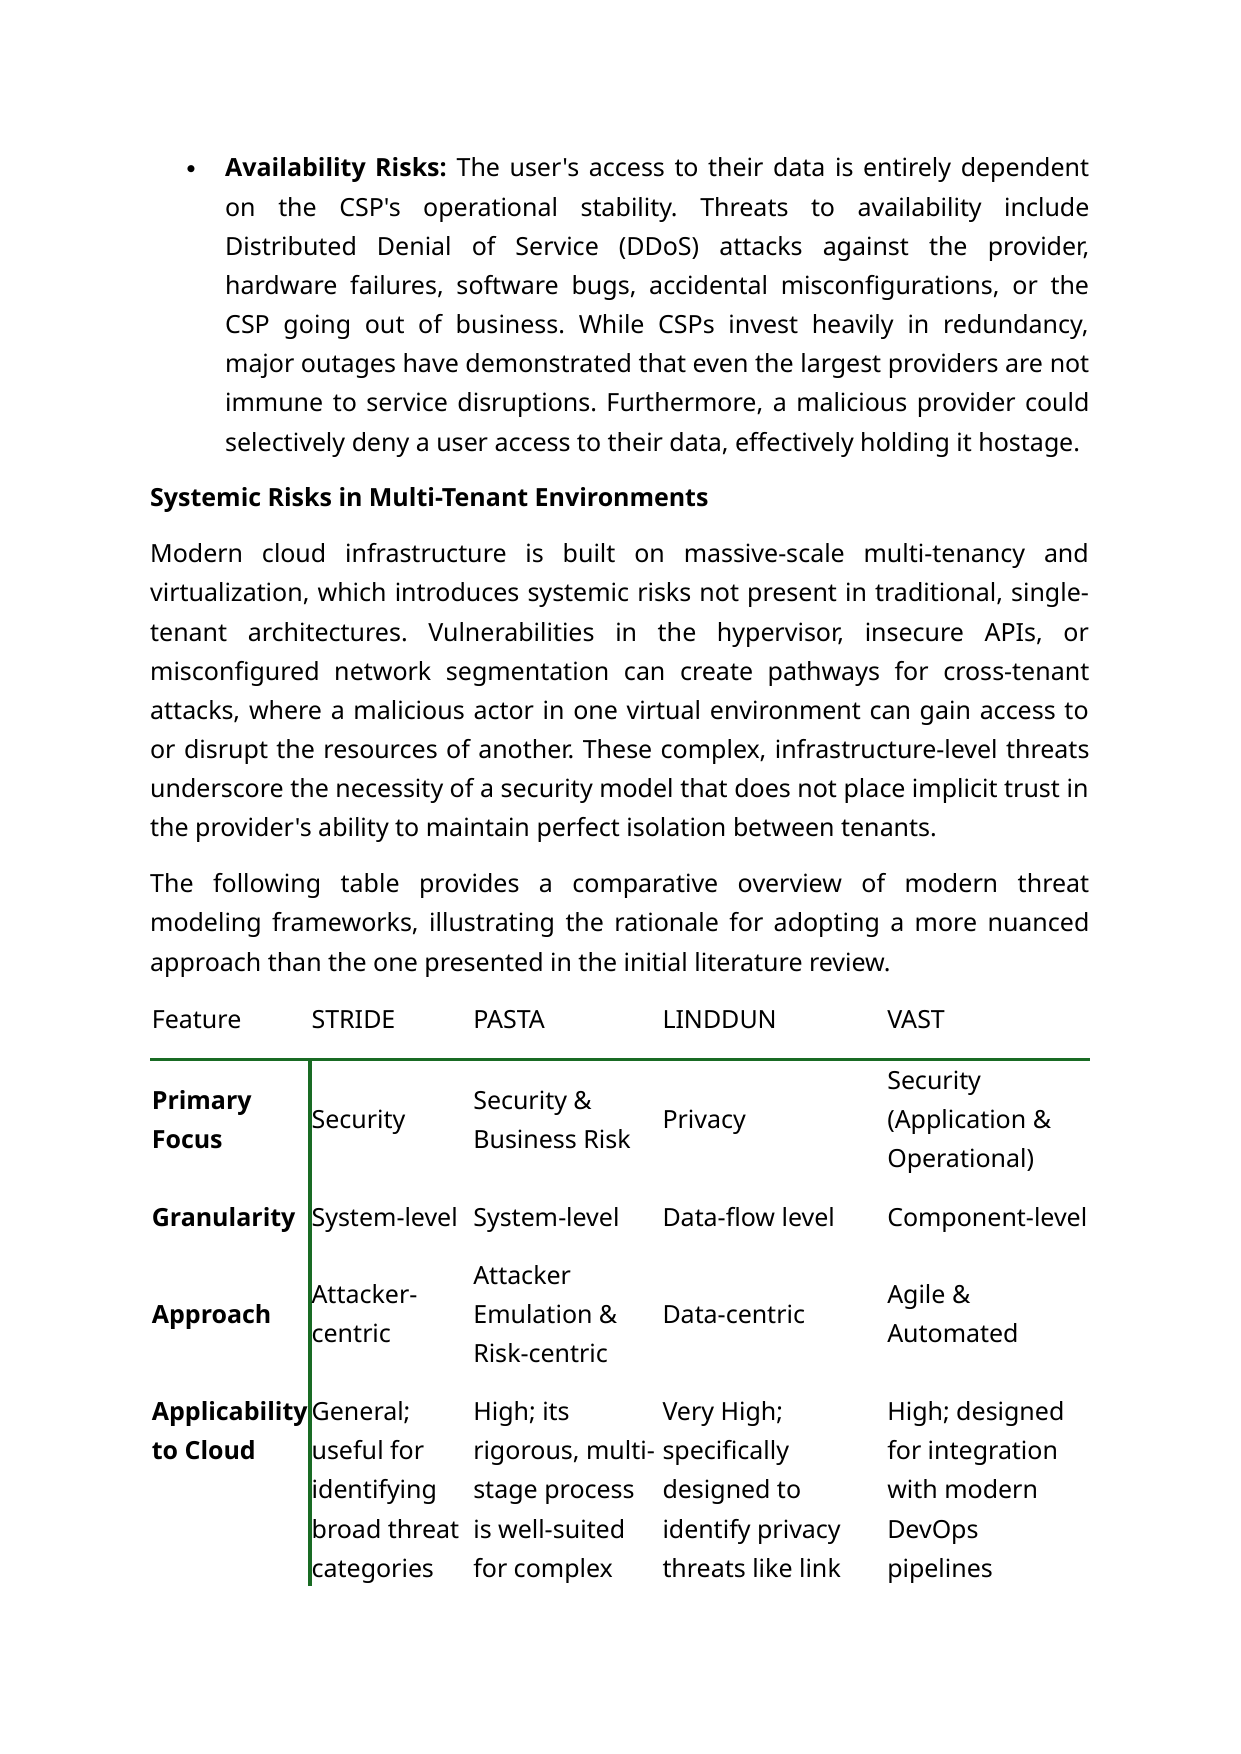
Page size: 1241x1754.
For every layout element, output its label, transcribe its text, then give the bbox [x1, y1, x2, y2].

text Systemic Risks in Multi-Tenant Environments [150, 480, 1090, 514]
table_cell Agile & Automated [886, 1256, 1090, 1392]
table_header PASTA [471, 1000, 661, 1058]
table_cell Approach [150, 1256, 308, 1392]
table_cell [312, 1392, 471, 1586]
table_cell Component-level [886, 1198, 1090, 1256]
table_cell Primary Focus [150, 1061, 308, 1198]
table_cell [661, 1392, 886, 1586]
table_cell System-level [471, 1198, 661, 1256]
table_cell Privacy [661, 1061, 886, 1198]
table_cell System-level [312, 1198, 471, 1256]
table_cell Data-flow level [661, 1198, 886, 1256]
table_header STRIDE [310, 1000, 471, 1058]
text Modern cloud infrastructure is built on massive-scale multi-tenancy and virtualization, which introduces systemic risks not present in traditional, single-tenant architectures. Vulnerabilities in the hypervisor, insecure APIs, or misconfigured network segmentation can create pathways for cross-tenant attacks, where a malicious actor in one virtual environment can gain access to or disrupt the resources of another. These complex, infrastructure-level threats underscore the necessity of a security model that does not place implicit trust in the provider's ability to maintain perfect isolation between tenants. [150, 536, 1090, 844]
table_header LINDDUN [661, 1000, 886, 1058]
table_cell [886, 1392, 1090, 1586]
text The following table provides a comparative overview of modern threat modeling frameworks, illustrating the rationale for adopting a more nuanced approach than the one presented in the initial literature review. [150, 866, 1090, 978]
table_cell Data-centric [661, 1256, 886, 1392]
table_cell Granularity [150, 1198, 308, 1256]
table_header Feature [150, 1000, 310, 1058]
table_header VAST [886, 1000, 1090, 1058]
list Availability Risks: The user's access to their data is entirely dependent on the CSP's operational stability. Threats to availability include Distributed Denial of Service (DDoS) attacks against the provider, hardware failures, software bugs, accidental misconfigurations, or the CSP going out of business. While CSPs invest heavily in redundancy, major outages have demonstrated that even the largest providers are not immune to service disruptions. Furthermore, a malicious provider could selectively deny a user access to their data, effectively holding it hostage. [187, 150, 1090, 458]
table_cell Attacker-centric [312, 1256, 471, 1392]
table_cell Attacker Emulation & Risk-centric [471, 1256, 661, 1392]
table_cell Applicability to Cloud [150, 1392, 308, 1586]
table_cell Security [312, 1061, 471, 1198]
table_cell Security & Business Risk [471, 1061, 661, 1198]
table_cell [471, 1392, 661, 1586]
table_cell Security (Application & Operational) [886, 1061, 1090, 1198]
